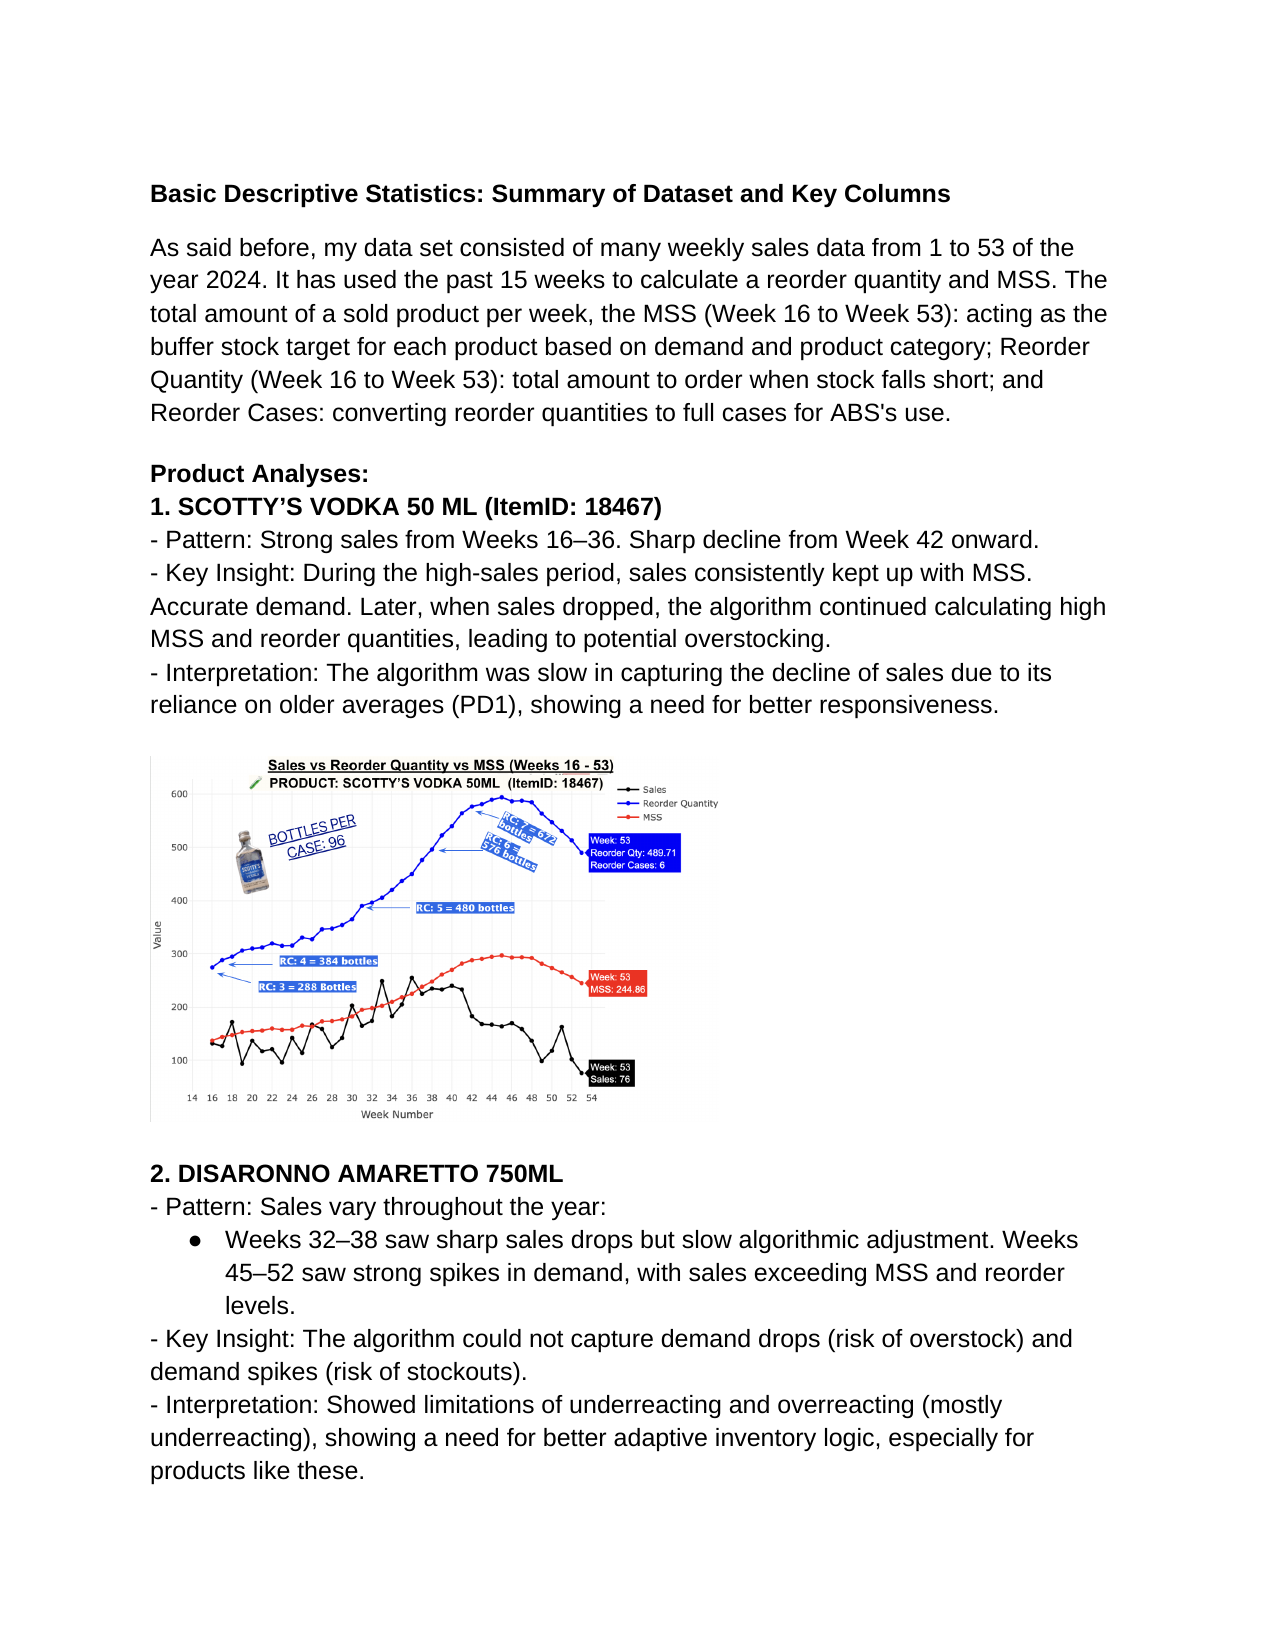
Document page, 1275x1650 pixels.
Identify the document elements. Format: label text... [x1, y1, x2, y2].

subtitle Product Analyses: [150, 459, 1125, 488]
subtitle Basic Descriptive Statistics: Summary of Dataset and Key Columns [150, 179, 1125, 207]
text - Interpretation: Showed limitations of underreacting and overreacting (mostly underreacting), showing a need for better adaptive inventory logic, especially for products like these. [150, 1390, 1125, 1485]
text - Key Insight: The algorithm could not capture demand drops (risk of overstock) and demand spikes (risk of stockouts). [150, 1324, 1125, 1386]
list Weeks 32–38 saw sharp sales drops but slow algorithmic adjustment. Weeks 45–52 saw strong spikes in demand, with sales exceeding MSS and reorder levels. [187, 1225, 1125, 1320]
text - Pattern: Strong sales from Weeks 16–36. Sharp decline from Week 42 onward. [150, 525, 1125, 554]
subtitle 1. SCOTTY’S VODKA 50 ML (ItemID: 18467) [150, 492, 1125, 521]
picture [150, 756, 720, 1122]
text - Key Insight: During the high-sales period, sales consistently kept up with MSS. Accurate demand. Later, when sales dropped, the algorithm continued calculating high MSS and reorder quantities, leading to potential overstocking. [150, 558, 1125, 653]
text - Interpretation: The algorithm was slow in capturing the decline of sales due to its reliance on older averages (PD1), showing a need for better responsiveness. [150, 657, 1125, 719]
text As said before, my data set consisted of many weekly sales data from 1 to 53 of the year 2024. It has used the past 15 weeks to calculate a reorder quantity and MSS. The total amount of a sold product per week, the MSS (Week 16 to Week 53): acting as the buffer stock target for each product based on demand and product category; Reorder Quantity (Week 16 to Week 53): total amount to order when stock falls short; and Reorder Cases: converting reorder quantities to full cases for ABS's use. [150, 232, 1125, 426]
subtitle 2. DISARONNO AMARETTO 750ML [150, 1159, 1125, 1188]
text - Pattern: Sales vary throughout the year: [150, 1192, 1125, 1221]
